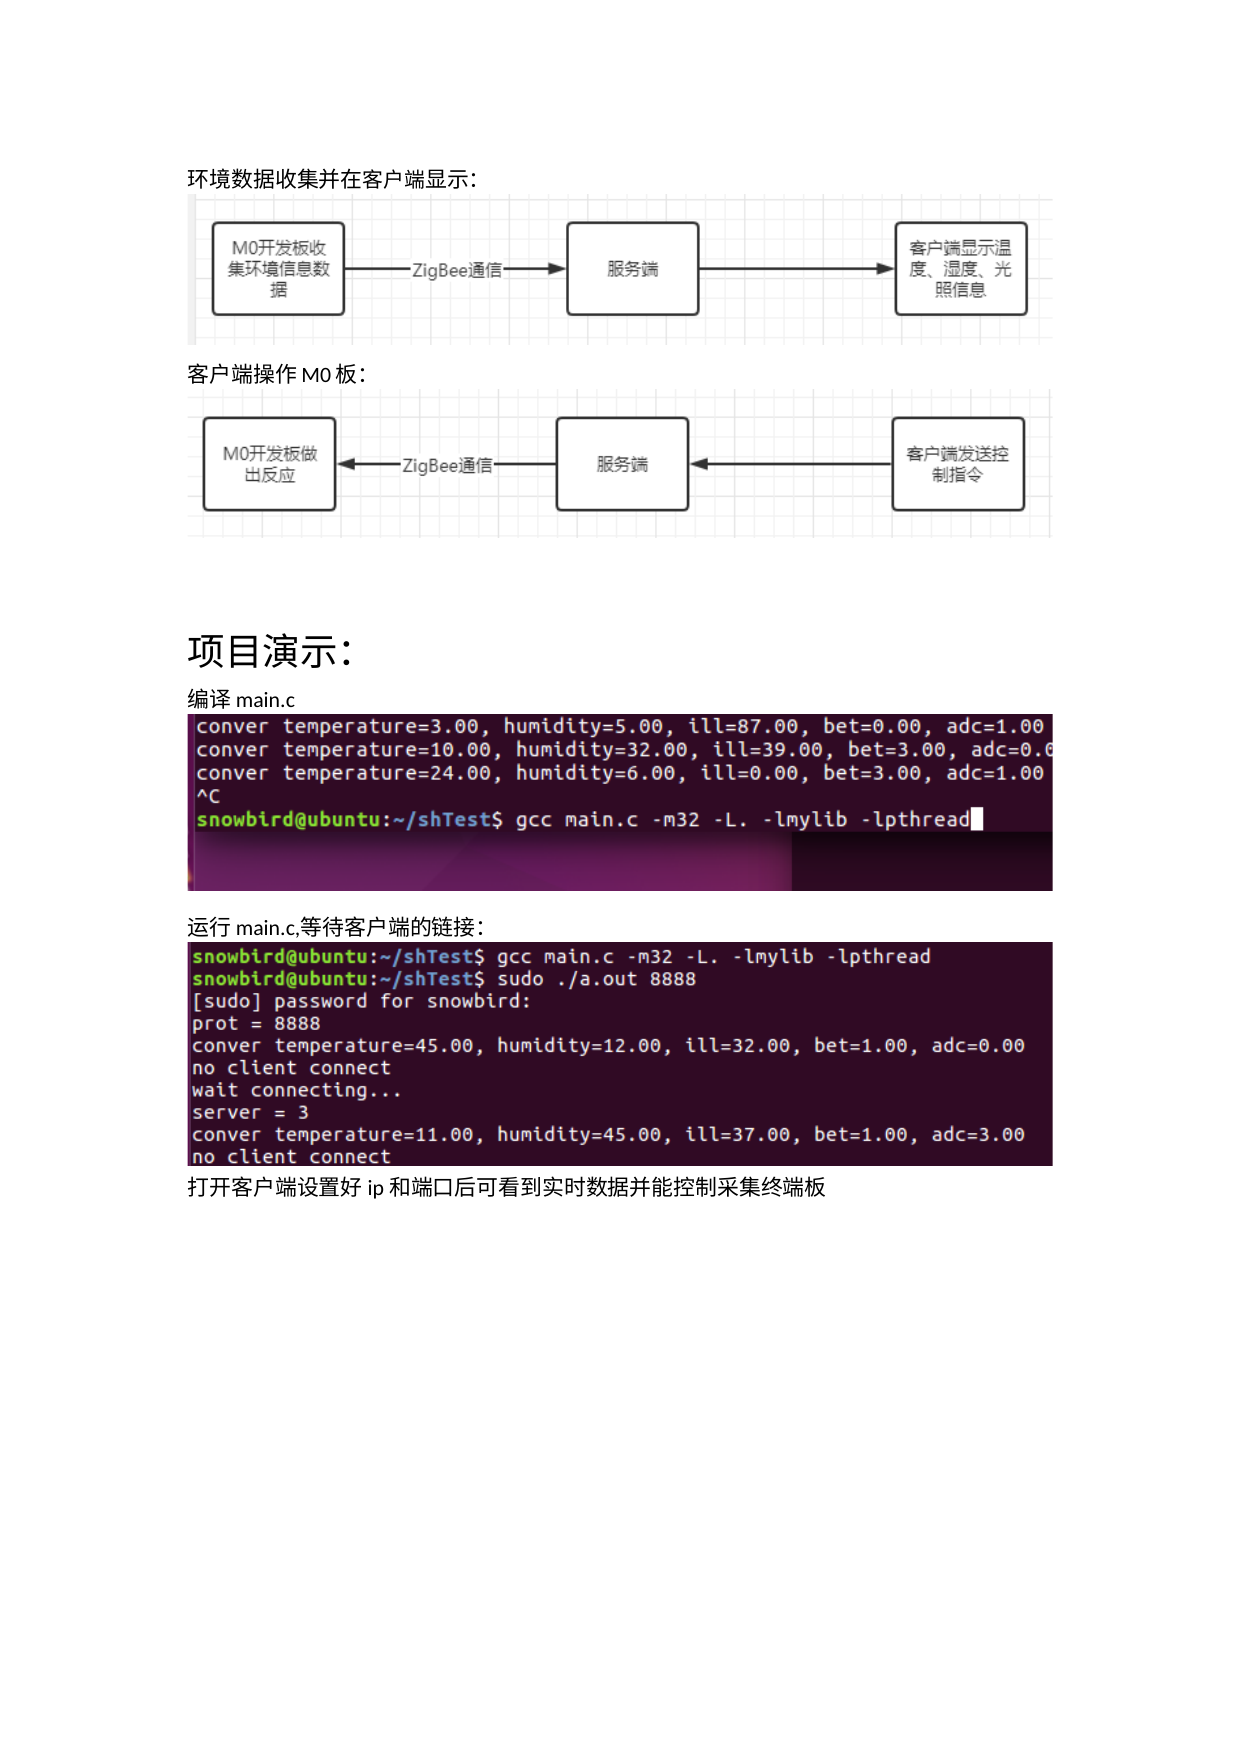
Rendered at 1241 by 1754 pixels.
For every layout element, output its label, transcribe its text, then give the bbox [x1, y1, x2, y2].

text 运行main.c,等待客户端的链接： [187, 909, 1053, 942]
picture [187, 194, 1053, 345]
text 项目演示： [187, 617, 1053, 682]
text 打开客户端设置好 ip 和端口后可看到实时数据并能控制采集终端板 [187, 1169, 1053, 1202]
text 环境数据收集并在客户端显示： [187, 162, 1053, 194]
picture [187, 389, 1053, 538]
picture [187, 714, 1053, 891]
text 编译main.c [187, 682, 1053, 714]
text 客户端操作M0板： [187, 357, 1053, 389]
picture [187, 942, 1053, 1166]
